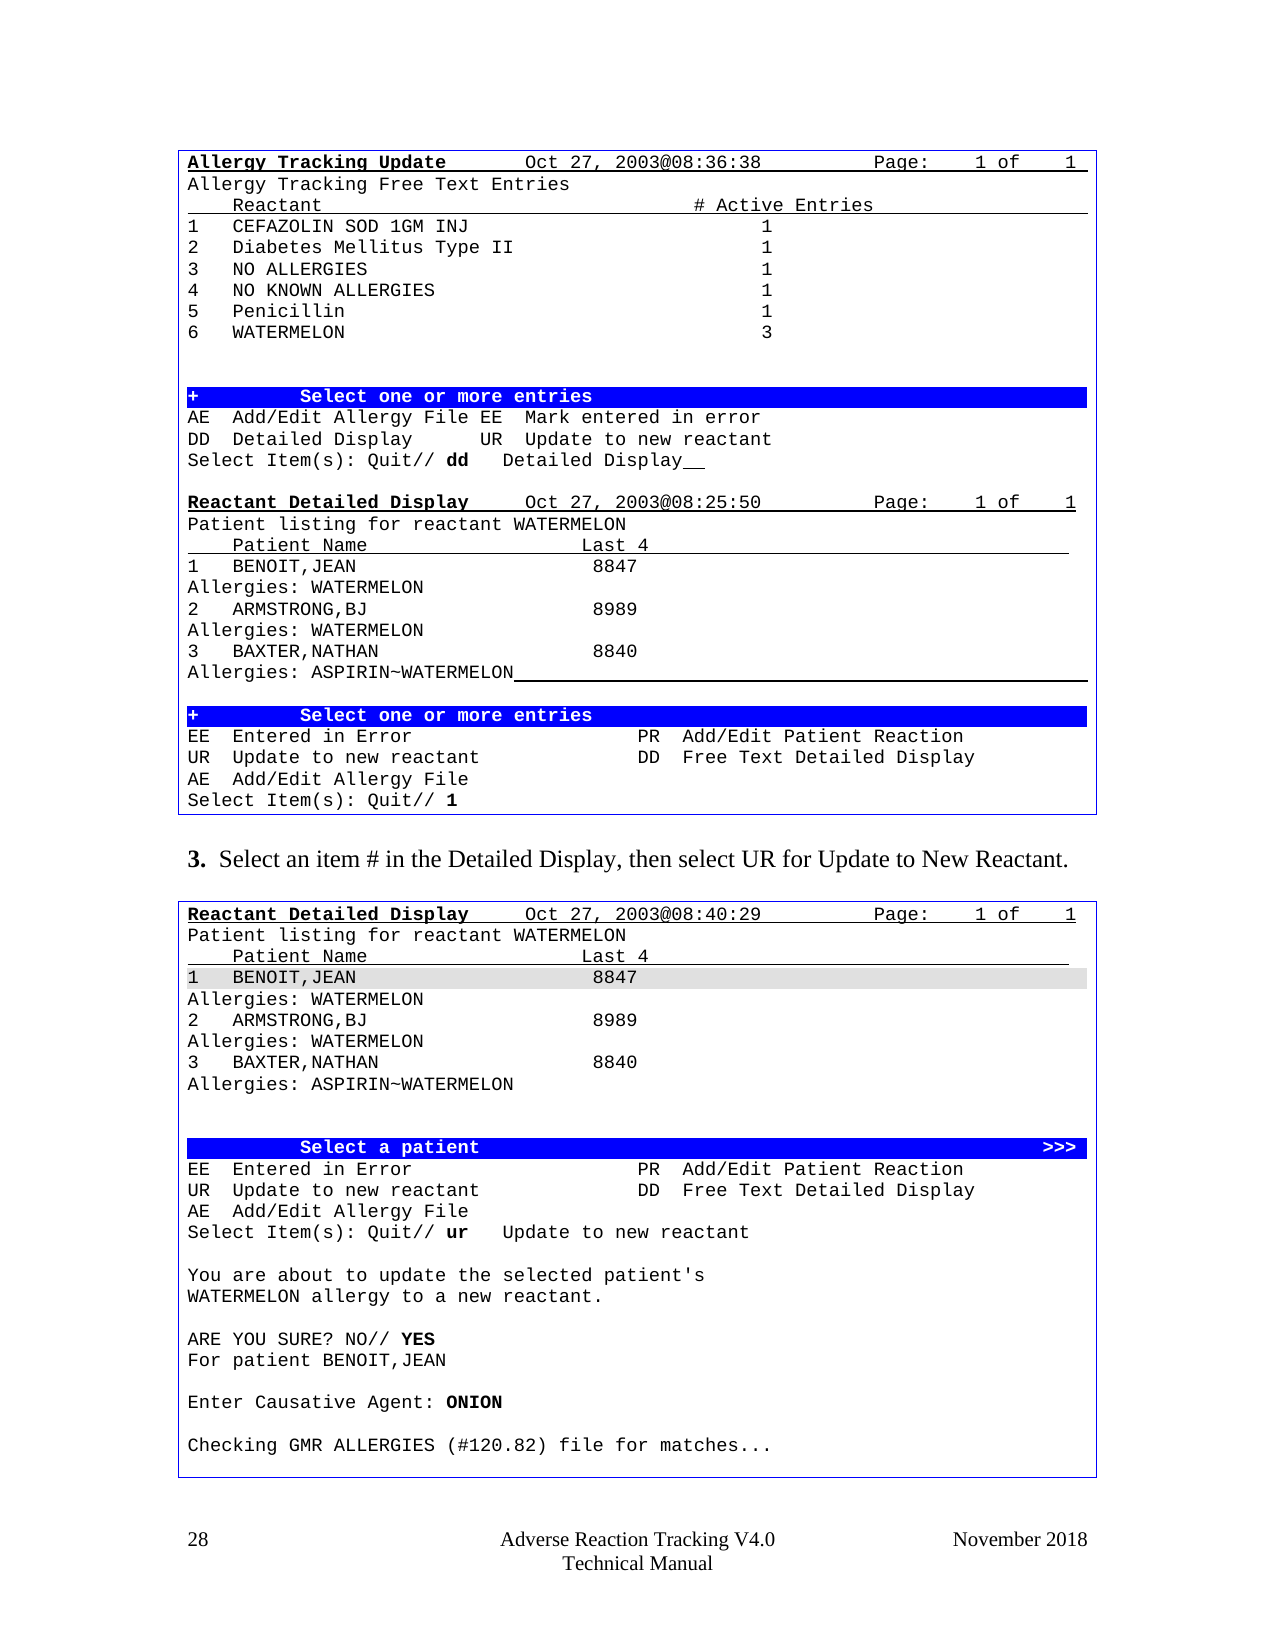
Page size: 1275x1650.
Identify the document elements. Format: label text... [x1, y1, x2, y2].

text AE Add/Edit Allergy File [187, 1202, 1087, 1223]
text Patient listing for reactant WATERMELON [187, 926, 1087, 947]
text Reactant # Active Entries [187, 196, 1087, 213]
text Allergies: WATERMELON [187, 1032, 1087, 1053]
text 4 NO KNOWN ALLERGIES 1 [187, 281, 1087, 302]
text 3 NO ALLERGIES 1 [187, 259, 1087, 281]
text Select Item(s): Quit// dd Detailed Display [187, 451, 1087, 472]
text 3. Select an item # in the Detailed Display, then select for Update to New Reactant. [187, 844, 1087, 872]
text Reactant Detailed Display Oct 27, 2003@08:40:29 Page: 1 of 1 [179, 902, 1096, 926]
text Select Item(s): Quit// ur Update to new reactant [187, 1223, 1087, 1244]
text 6 WATERMELON 3 [187, 323, 1087, 344]
text + Select one or more entries [187, 387, 1087, 408]
text Allergies: ASPIRIN~WATERMELON [187, 1074, 1087, 1096]
text AE Add/Edit Allergy File [187, 769, 1087, 787]
text 1 BENOIT,JEAN 8847 [187, 557, 1087, 578]
text Allergies: ASPIRIN~WATERMELON [187, 663, 1087, 684]
text Select Item(s): Quit// 1 [179, 787, 1096, 814]
text Patient listing for reactant WATERMELON [187, 514, 1087, 536]
text AE Add/Edit Allergy File EE Mark entered in error [187, 408, 1087, 429]
text 5 Penicillin 1 [187, 302, 1087, 323]
text 1 CEFAZOLIN SOD 1GM INJ 1 [187, 217, 1087, 238]
text You are about to update the selected patient's [187, 1266, 1087, 1287]
text For patient BENOIT,JEAN [187, 1351, 1087, 1372]
text Patient Name Last 4 [187, 536, 1087, 557]
text DD Detailed Display UR Update to new reactant [187, 429, 1087, 451]
text Allergies: WATERMELON [187, 578, 1087, 599]
text 3 BAXTER,NATHAN 8840 [187, 1053, 1087, 1074]
text Checking GMR ALLERGIES (#120.82) file for matches... [187, 1436, 1087, 1457]
text 2 Diabetes Mellitus Type II 1 [187, 238, 1087, 259]
text Select a patient >>> [187, 1138, 1087, 1159]
text 2 ARMSTRONG,BJ 8989 [187, 599, 1087, 621]
text Allergies: WATERMELON [187, 989, 1087, 1011]
text WATERMELON allergy to a new reactant. [187, 1287, 1087, 1308]
text Patient Name Last 4 [187, 947, 1087, 968]
text UR Update to new reactant DD Free Text Detailed Display [187, 748, 1087, 769]
text EE Entered in Error PR Add/Edit Patient Reaction [187, 1159, 1087, 1181]
text 1 BENOIT,JEAN 8847 [187, 968, 1087, 989]
text Allergy Tracking Update Oct 27, 2003@08:36:38 Page: 1 of 1 [179, 151, 1096, 174]
text UR Update to new reactant DD Free Text Detailed Display [187, 1181, 1087, 1202]
text 2 ARMSTRONG,BJ 8989 [187, 1011, 1087, 1032]
text Enter Causative Agent: ONION [187, 1393, 1087, 1414]
text Allergy Tracking Free Text Entries [187, 174, 1087, 196]
text + Select one or more entries [187, 706, 1087, 727]
text 3 BAXTER,NATHAN 8840 [187, 642, 1087, 663]
text Reactant Detailed Display Oct 27, 2003@08:25:50 Page: 1 of 1 [187, 493, 1087, 514]
text Allergies: WATERMELON [187, 621, 1087, 642]
text ARE YOU SURE? NO// YES [187, 1329, 1087, 1351]
text EE Entered in Error PR Add/Edit Patient Reaction [187, 727, 1087, 748]
